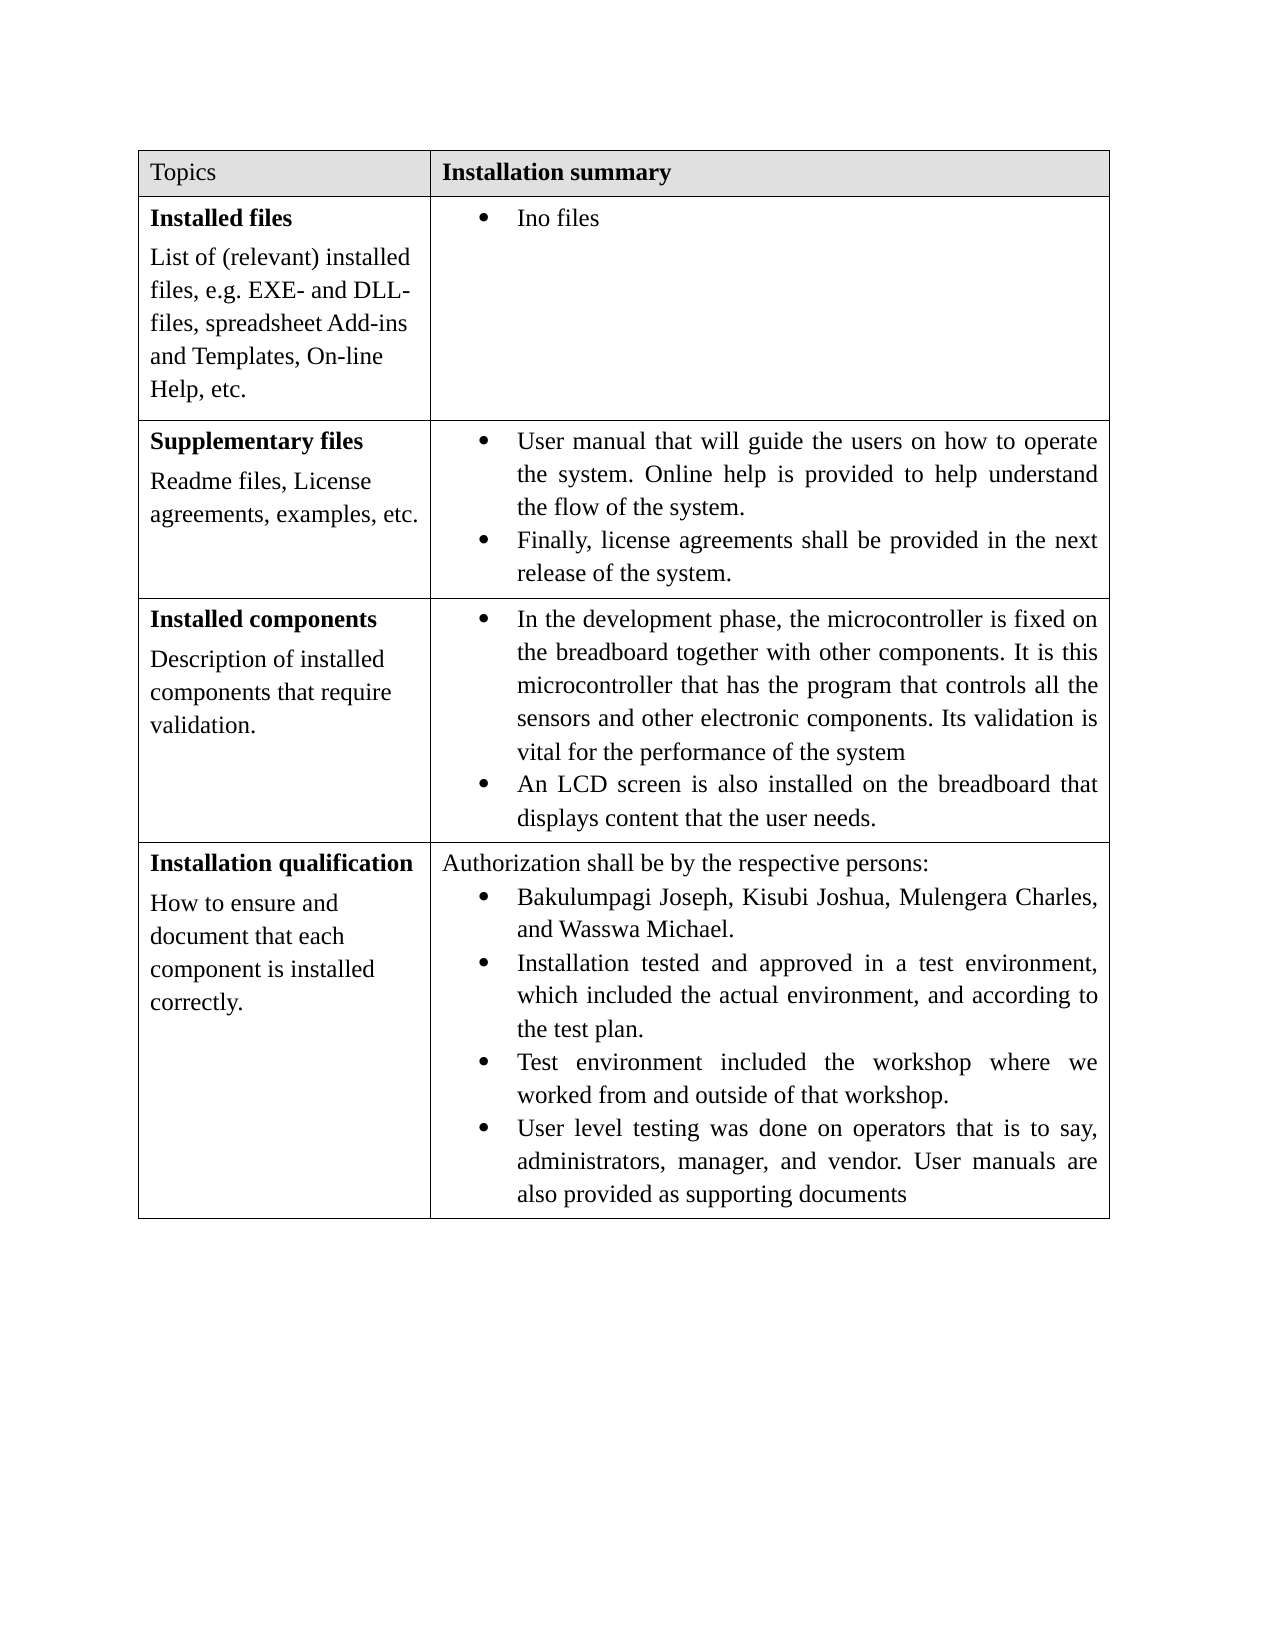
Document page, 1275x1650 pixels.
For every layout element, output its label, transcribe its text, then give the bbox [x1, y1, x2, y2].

table_cell Authorization shall be by the respective persons: Bakulumpagi Joseph, Kisubi Joshua, Mulengera Charles, and Wasswa Michael. Installation tested and approved in a test environment, which included the actual environment, and according to the test plan. Test environment included the workshop where we worked from and outside of that workshop. User level testing was done on operators that is to say, administrators, manager, and vendor. User manuals are also provided as supporting documents [431, 843, 1109, 1218]
table_cell Installed components Description of installed components that require validation. [139, 599, 430, 842]
table_header Topics [139, 151, 430, 196]
table_cell Installation qualification How to ensure and document that each component is installed correctly. [139, 843, 430, 1218]
table_cell User manual that will guide the users on how to operate the system. Online help is provided to help understand the flow of the system. Finally, license agreements shall be provided in the next release of the system. [431, 421, 1109, 597]
table_cell Installed files List of (relevant) installed files, e.g. EXE- and DLL-files, spreadsheet Add-ins and Templates, On-line Help, etc. [139, 197, 430, 419]
table_cell Supplementary files Readme files, License agreements, examples, etc. [139, 421, 430, 597]
table_header Installation summary [431, 151, 1109, 196]
table_cell In the development phase, the microcontroller is fixed on the breadboard together with other components. It is this microcontroller that has the program that controls all the sensors and other electronic components. Its validation is vital for the performance of the system An LCD screen is also installed on the breadboard that displays content that the user needs. [431, 599, 1109, 842]
table_cell Ino files [431, 197, 1109, 419]
